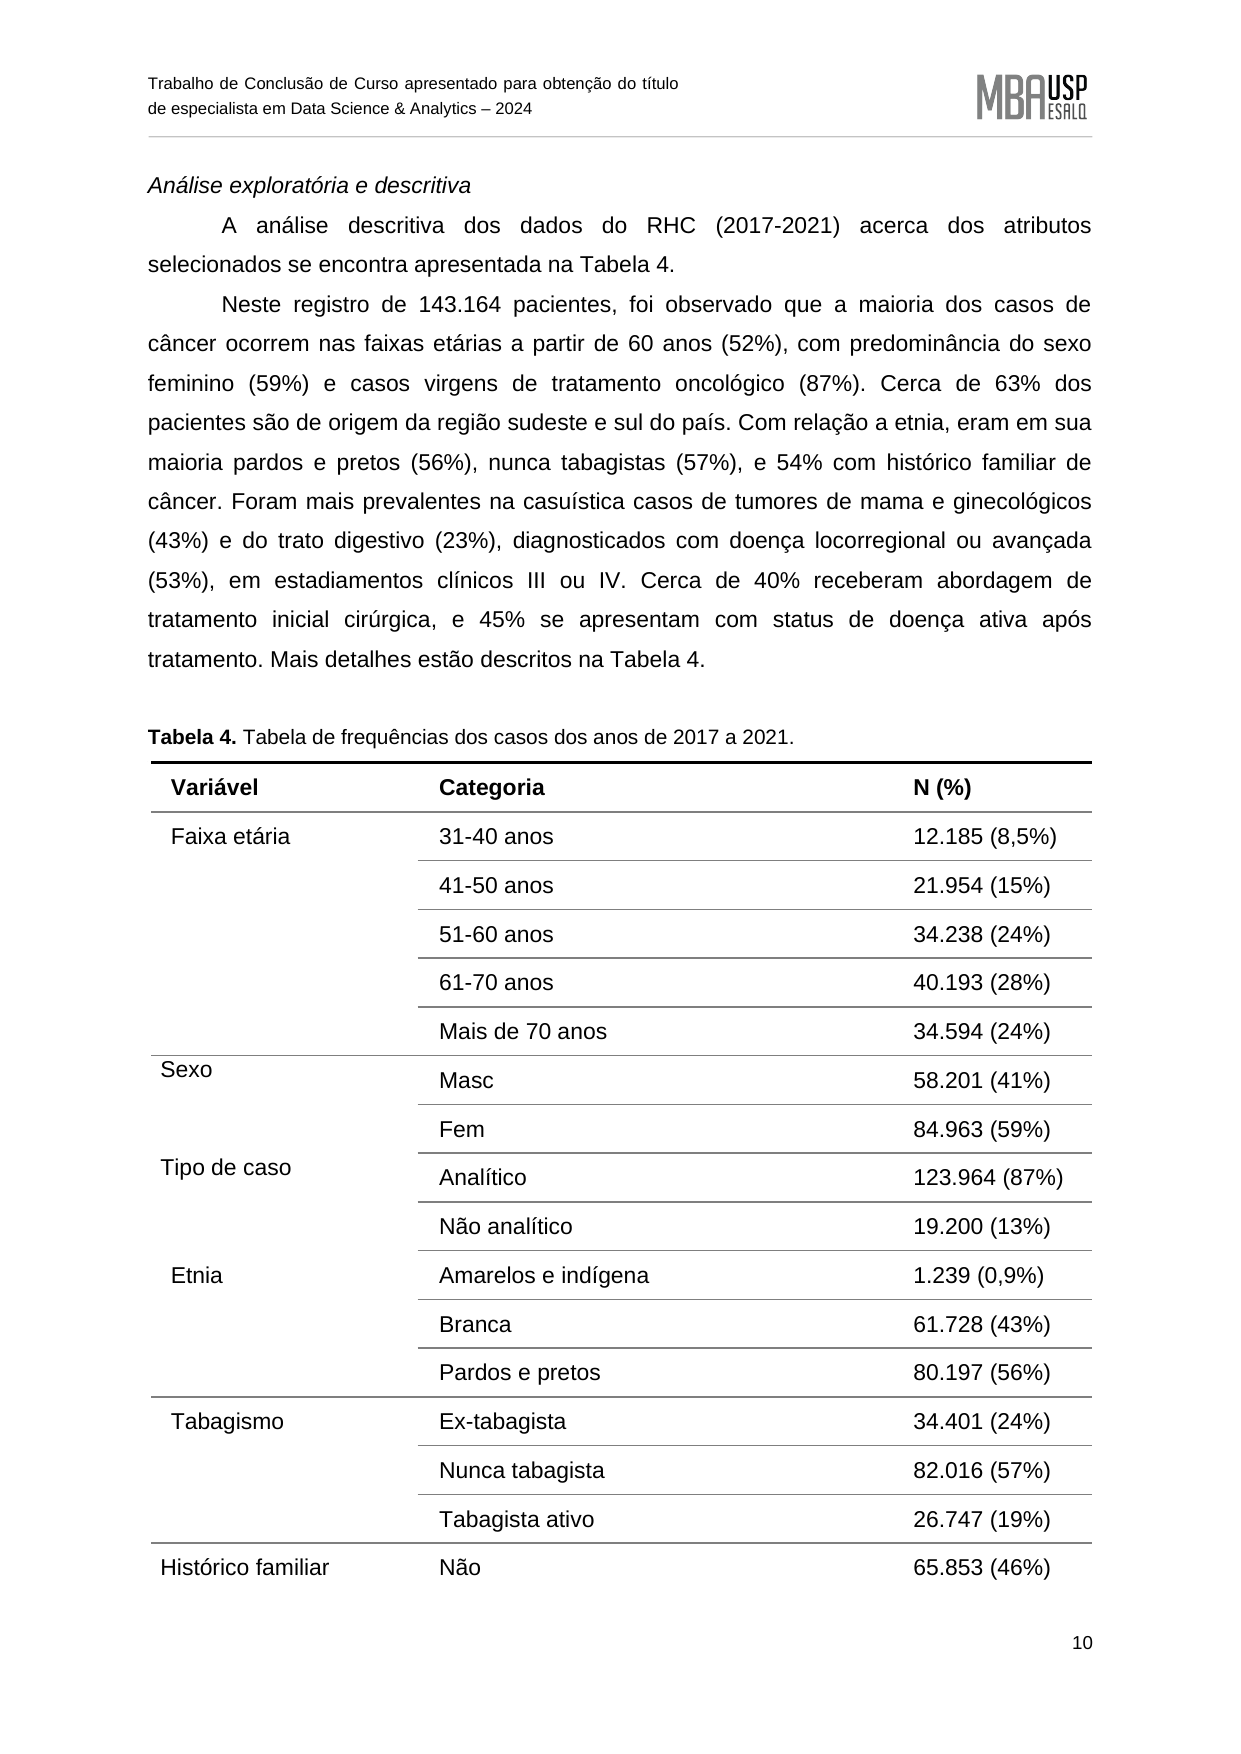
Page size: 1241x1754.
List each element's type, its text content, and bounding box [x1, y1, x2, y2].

text Tabela 4. Tabela de frequências dos casos dos anos de 2017 a 2021. [148, 725, 1092, 749]
table_cell 19.200 (13%) [892, 1203, 1092, 1250]
list Neste registro de 143.164 pacientes, foi observado que a maioria dos casos de câncer ocorrem nas faixas etárias a partir de 60 anos (52%), com predominância do sexo feminino (59%) e casos virgens de tratamento oncológico (87%). Cerca de 63% dos pacientes são de origem da região sudeste e sul do país. Com relação a etnia, eram em sua maioria pardos e pretos (56%), nunca tabagistas (57%), e 54% com histórico familiar de câncer. Foram mais prevalentes na casuística casos de tumores de mama e ginecológicos (43%) e do trato digestivo (23%), diagnosticados com doença locorregional ou avançada (53%), em estadiamentos clínicos III ou IV. Cerca de 40% receberam abordagem de tratamento inicial cirúrgica, e 45% se apresentam com status de doença ativa após tratamento. Mais detalhes estão descritos na Tabela 4. [148, 291, 1092, 672]
table_cell 34.238 (24%) [892, 910, 1092, 957]
table_cell 65.853 (46%) [892, 1544, 1092, 1591]
table_cell 1.239 (0,9%) [892, 1251, 1092, 1298]
table_header Categoria [418, 764, 892, 811]
table_cell Tabagismo [149, 1398, 418, 1542]
table_cell 21.954 (15%) [892, 861, 1092, 908]
table_header N (%) [892, 764, 1092, 811]
picture [972, 72, 1089, 120]
table_cell Pardos e pretos [418, 1349, 892, 1396]
table_cell Ex-tabagista [418, 1398, 892, 1445]
list Análise exploratória e descritiva [148, 172, 1092, 198]
list A análise descritiva dos dados do RHC (2017-2021) acerca dos atributos selecionados se encontra apresentada na Tabela 4. [148, 212, 1092, 277]
table_cell 41-50 anos [418, 861, 892, 908]
table_cell Faixa etária [149, 813, 418, 1055]
table_cell 61-70 anos [418, 959, 892, 1006]
table_cell Masc [418, 1056, 892, 1103]
table_cell Etnia [149, 1250, 418, 1396]
table_cell Amarelos e indígena [418, 1251, 892, 1298]
table_cell Não [418, 1544, 892, 1591]
table_cell 61.728 (43%) [892, 1300, 1092, 1347]
table_cell 34.594 (24%) [892, 1008, 1092, 1055]
table_cell Não analítico [418, 1203, 892, 1250]
table_cell Nunca tabagista [418, 1446, 892, 1493]
table_cell 80.197 (56%) [892, 1349, 1092, 1396]
table_cell 34.401 (24%) [892, 1398, 1092, 1445]
table_cell 26.747 (19%) [892, 1495, 1092, 1542]
table_cell Analítico [418, 1154, 892, 1201]
table_cell 123.964 (87%) [892, 1154, 1092, 1201]
table_cell Tabagista ativo [418, 1495, 892, 1542]
table_cell 58.201 (41%) [892, 1056, 1092, 1103]
table_cell Sexo [149, 1056, 418, 1152]
table_cell 84.963 (59%) [892, 1105, 1092, 1152]
table_cell 51-60 anos [418, 910, 892, 957]
table_cell 82.016 (57%) [892, 1446, 1092, 1493]
table_cell 12.185 (8,5%) [892, 813, 1092, 860]
table_cell Tipo de caso [149, 1152, 418, 1250]
table_cell Histórico familiar [151, 1544, 418, 1591]
table_cell Branca [418, 1300, 892, 1347]
table_header Variável [151, 764, 418, 811]
table_cell 31-40 anos [418, 813, 892, 860]
table_cell Fem [418, 1105, 892, 1152]
table_cell 40.193 (28%) [892, 959, 1092, 1006]
table_cell Mais de 70 anos [418, 1008, 892, 1055]
